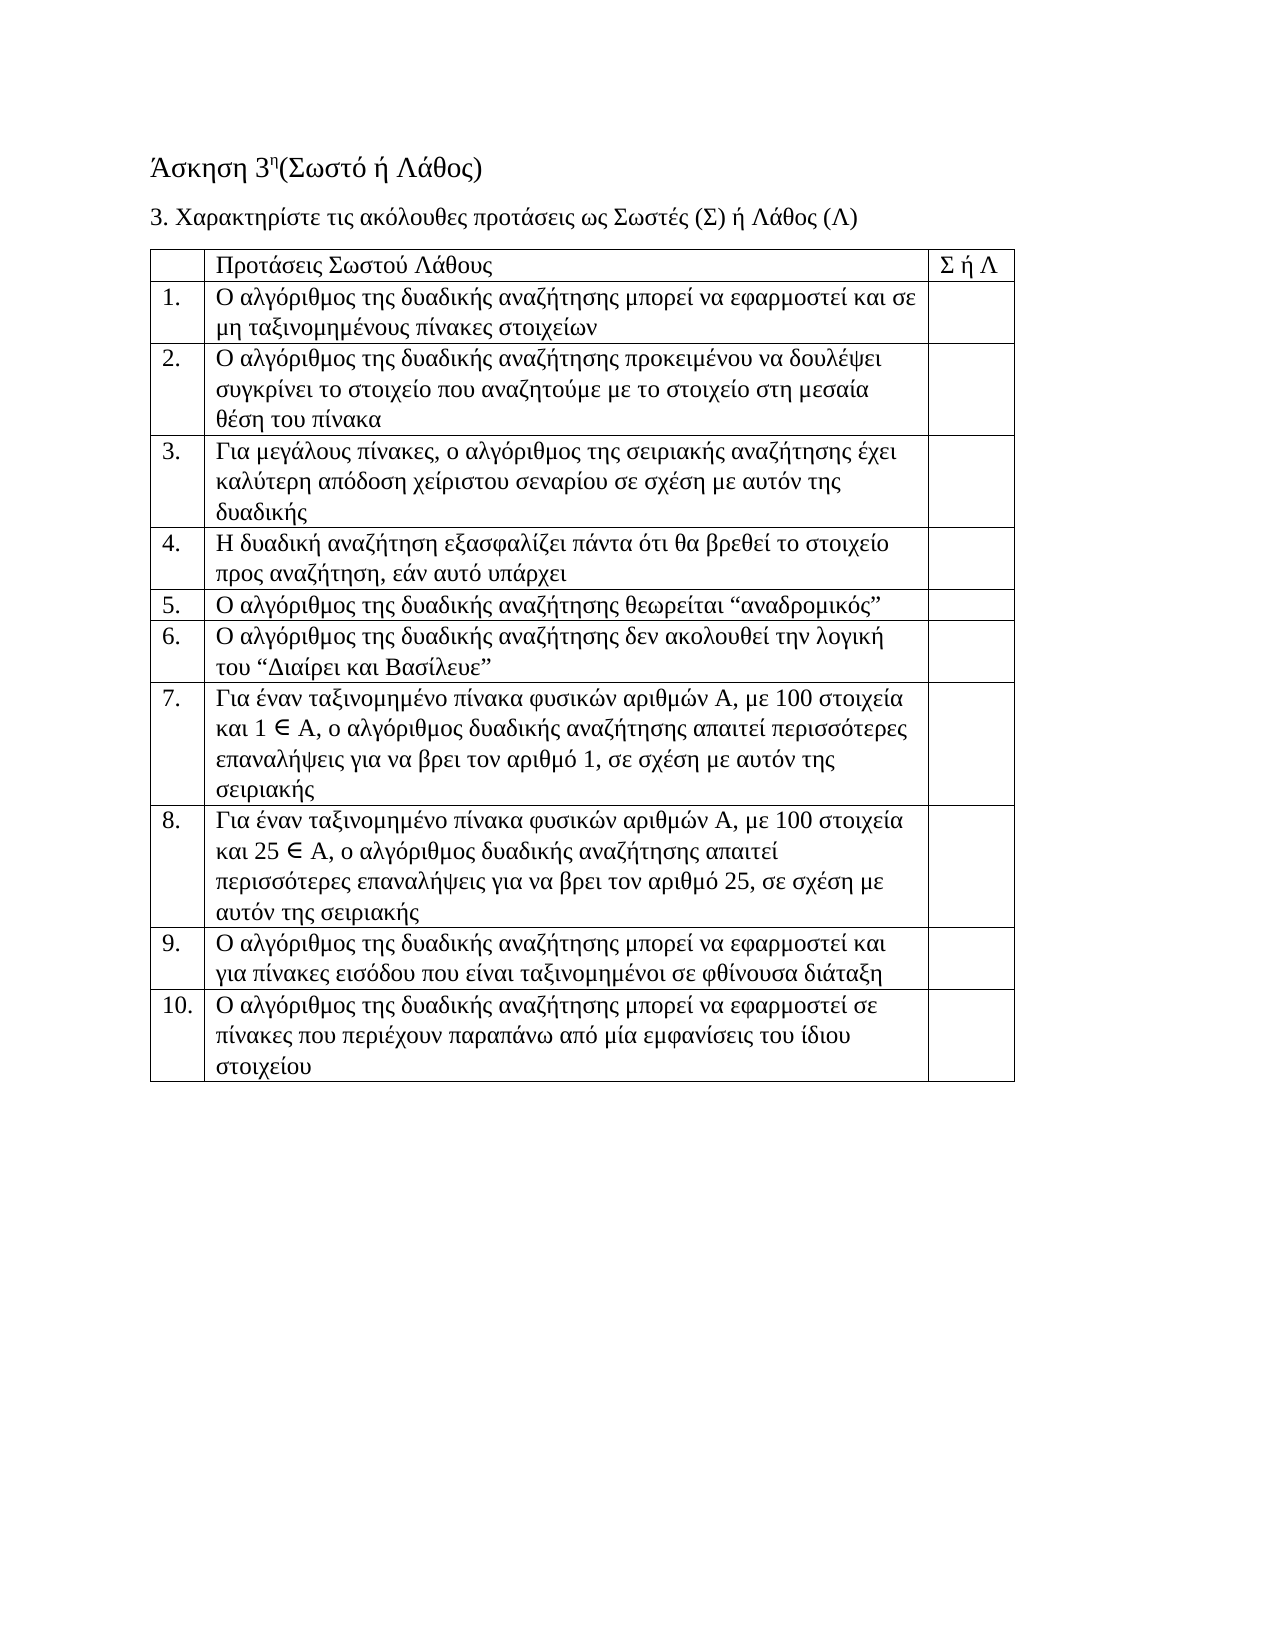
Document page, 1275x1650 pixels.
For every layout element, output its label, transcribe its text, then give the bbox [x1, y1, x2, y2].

table_cell Ο αλγόριθμος της δυαδικής αναζήτησης θεωρείται “αναδρομικός” [205, 590, 928, 620]
table_cell [929, 282, 1014, 342]
table_cell [929, 928, 1014, 989]
table_cell Για έναν ταξινομημένο πίνακα φυσικών αριθμών Α, με 100 στοιχεία και 25 A, ο αλγόριθμος δυαδικής αναζήτησης απαιτεί περισσότερες επαναλήψεις για να βρει τον αριθμό 25, σε σχέση με αυτόν της σειριακής [205, 806, 928, 927]
table_cell Ο αλγόριθμος της δυαδικής αναζήτησης μπορεί να εφαρμοστεί και για πίνακες εισόδου που είναι ταξινομημένοι σε φθίνουσα διάταξη [205, 928, 928, 989]
table_cell 6. [151, 621, 204, 682]
table_cell 5. [151, 590, 204, 620]
table_cell O αλγόριθμος της δυαδικής αναζήτησης δεν ακολουθεί την λογική του “Διαίρει και Βασίλευε” [205, 621, 928, 682]
text Άσκηση 3η(Σωστό ή Λάθος) [150, 150, 1125, 183]
table_cell 10. [151, 990, 204, 1081]
table_cell [929, 621, 1014, 682]
table_header Προτάσεις Σωστού Λάθους [205, 250, 928, 281]
table_cell Ο αλγόριθμος της δυαδικής αναζήτησης μπορεί να εφαρμοστεί και σε μη ταξινομημένους πίνακες στοιχείων [205, 282, 928, 342]
table_header Σ ή Λ [929, 250, 1014, 281]
table_cell [929, 590, 1014, 620]
table_cell Για έναν ταξινομημένο πίνακα φυσικών αριθμών Α, με 100 στοιχεία και 1 A, ο αλγόριθμος δυαδικής αναζήτησης απαιτεί περισσότερες επαναλήψεις για να βρει τον αριθμό 1, σε σχέση με αυτόν της σειριακής [205, 683, 928, 804]
table_cell 8. [151, 806, 204, 927]
table_cell Ο αλγόριθμος της δυαδικής αναζήτησης προκειμένου να δουλέψει συγκρίνει το στοιχείο που αναζητούμε με το στοιχείο στη μεσαία θέση του πίνακα [205, 344, 928, 435]
text 3. Χαρακτηρίστε τις ακόλουθες προτάσεις ως Σωστές (Σ) ή Λάθος (Λ) [150, 202, 1125, 231]
table_header [151, 250, 204, 281]
table_cell [929, 436, 1014, 527]
table_cell Για μεγάλους πίνακες, ο αλγόριθμος της σειριακής αναζήτησης έχει καλύτερη απόδοση χείριστου σεναρίου σε σχέση με αυτόν της δυαδικής [205, 436, 928, 527]
table_cell Ο αλγόριθμος της δυαδικής αναζήτησης μπορεί να εφαρμοστεί σε πίνακες που περιέχουν παραπάνω από μία εμφανίσεις του ίδιου στοιχείου [205, 990, 928, 1081]
table_cell Η δυαδική αναζήτηση εξασφαλίζει πάντα ότι θα βρεθεί το στοιχείο προς αναζήτηση, εάν αυτό υπάρχει [205, 528, 928, 589]
table_cell [929, 683, 1014, 804]
table_cell 9. [151, 928, 204, 989]
table_cell [929, 528, 1014, 589]
table_cell 1. [151, 282, 204, 342]
table_cell 4. [151, 528, 204, 589]
table_cell 7. [151, 683, 204, 804]
table_cell 3. [151, 436, 204, 527]
table_cell [929, 344, 1014, 435]
table_cell [929, 806, 1014, 927]
table_cell [929, 990, 1014, 1081]
table_cell 2. [151, 344, 204, 435]
